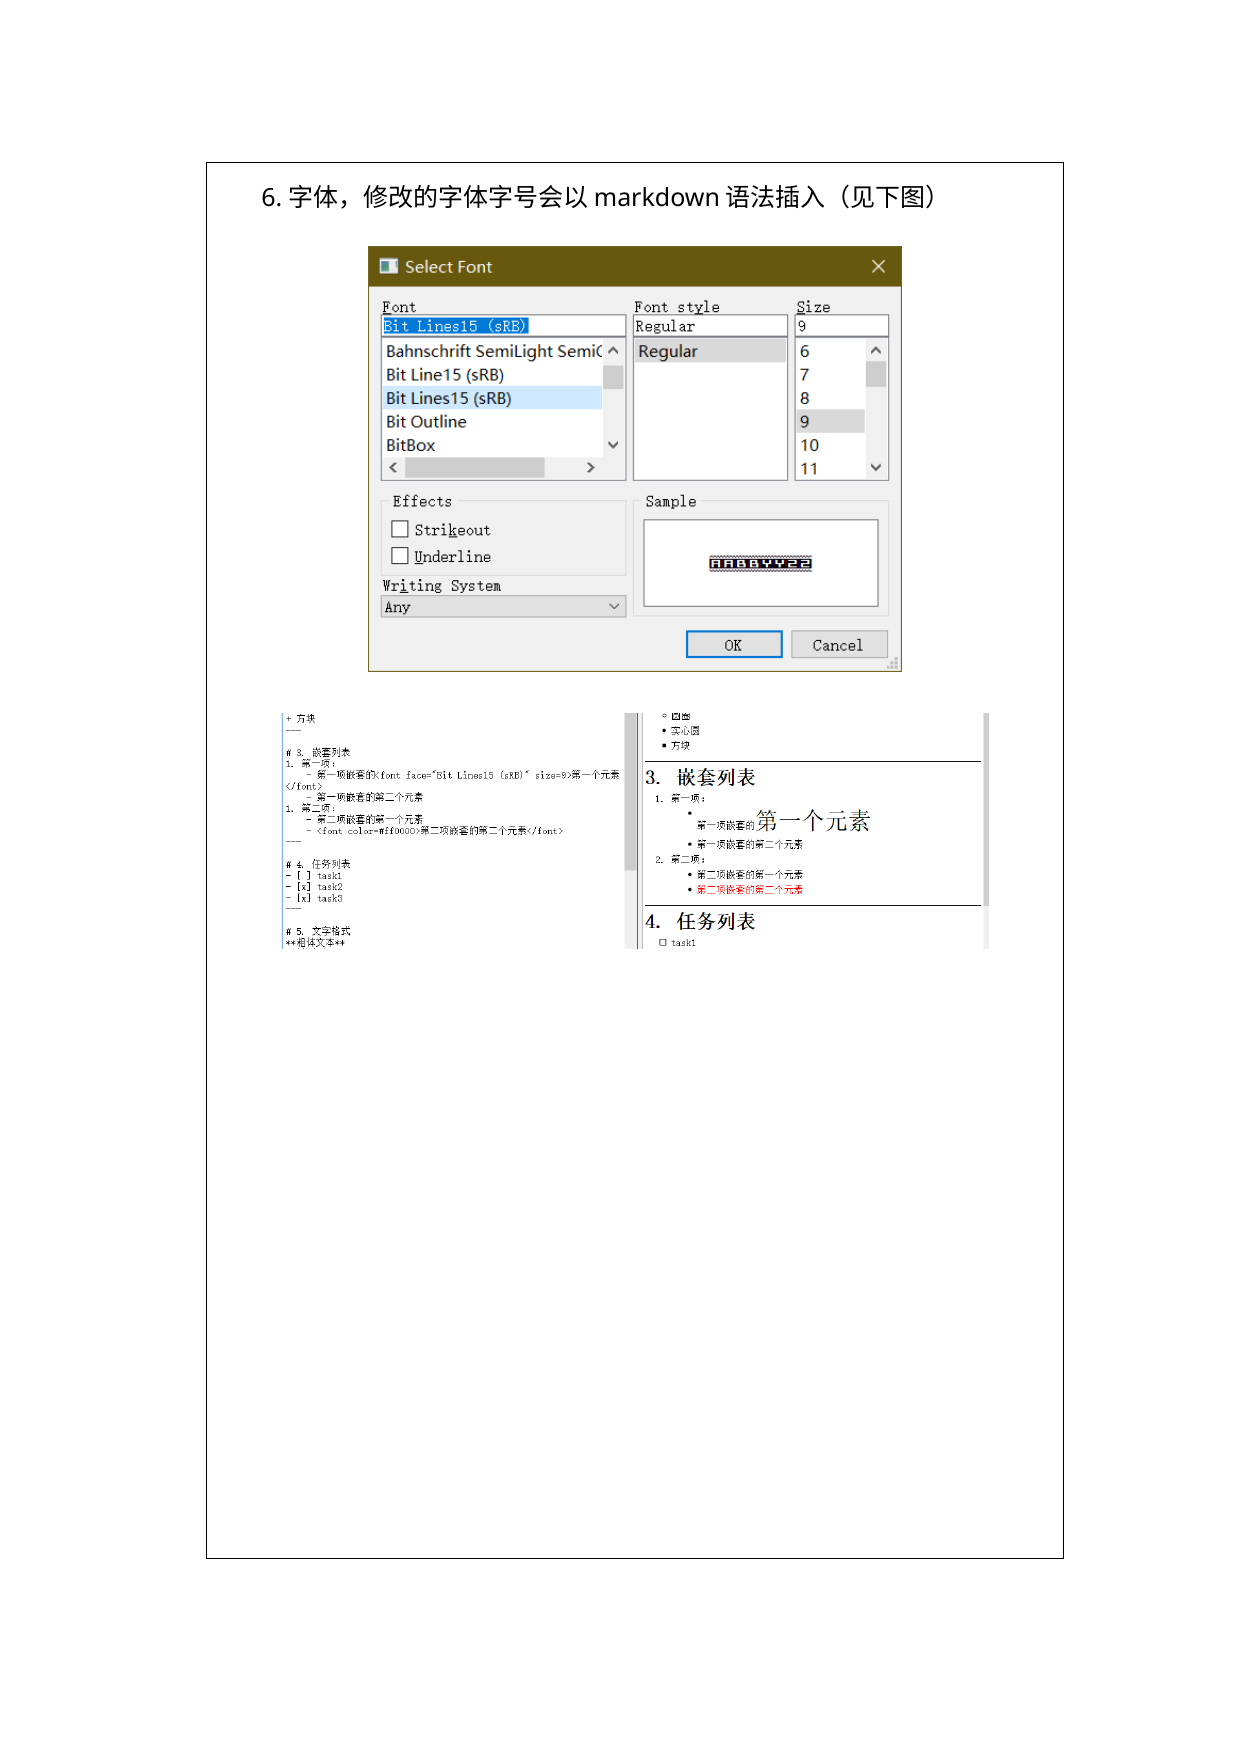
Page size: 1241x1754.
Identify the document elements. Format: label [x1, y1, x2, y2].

picture [368, 246, 902, 672]
picture [281, 713, 989, 949]
table_header [207, 163, 1063, 1557]
